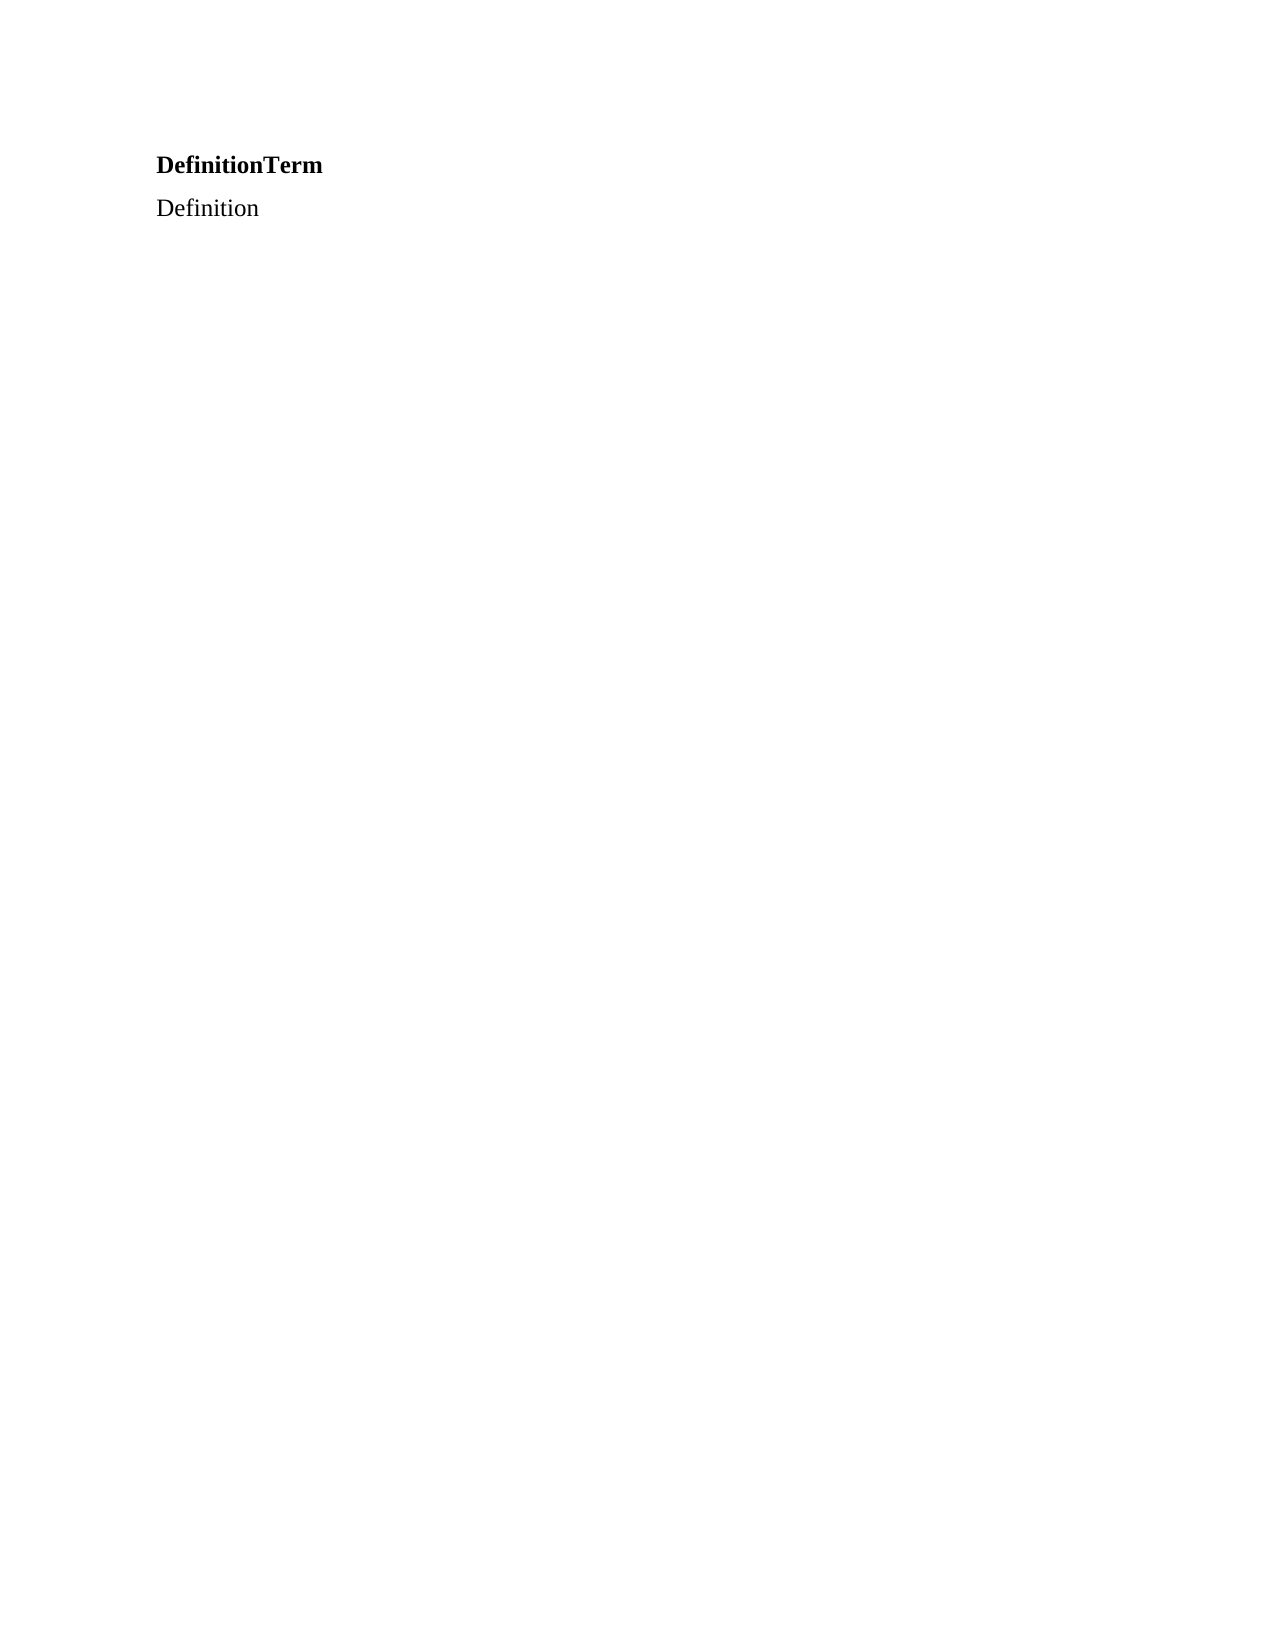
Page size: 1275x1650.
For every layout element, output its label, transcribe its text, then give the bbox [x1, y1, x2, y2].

text DefinitionTerm [150, 150, 1125, 179]
text Definition [150, 193, 1125, 222]
